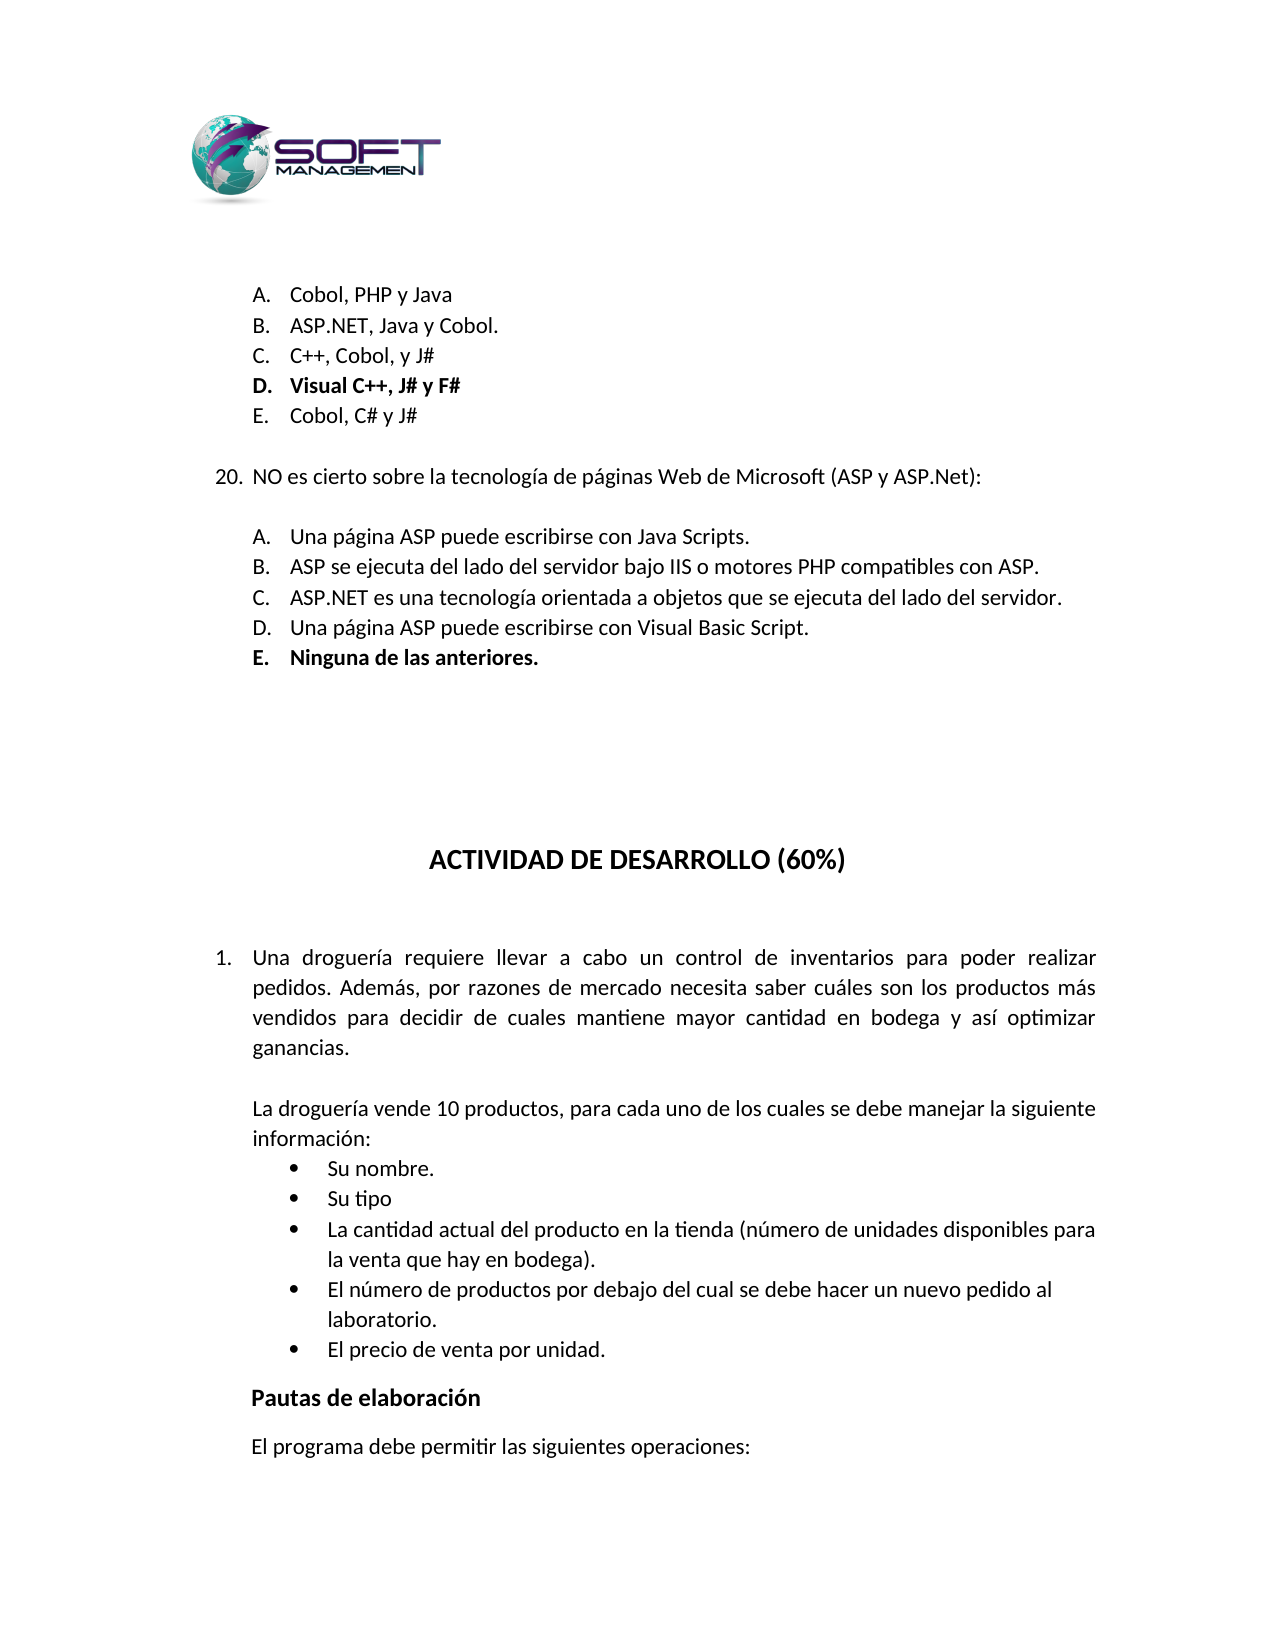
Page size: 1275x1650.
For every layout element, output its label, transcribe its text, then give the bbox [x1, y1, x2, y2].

list Visual C++, J# y F# [252, 371, 1098, 399]
list Una página ASP puede escribirse con Visual Basic Script. [252, 613, 1098, 641]
list La droguería vende 10 productos, para cada uno de los cuales se debe manejar la siguiente información: [252, 1094, 1098, 1152]
list NO es cierto sobre la tecnología de páginas Web de Microsoft (ASP y ASP.Net): [215, 462, 1098, 490]
list Cobol, PHP y Java [252, 281, 1098, 308]
list Una página ASP puede escribirse con Java Scripts. [252, 522, 1098, 550]
list El número de productos por debajo del cual se debe hacer un nuevo pedido al laboratorio. [290, 1275, 1098, 1333]
list El precio de venta por unidad. [290, 1336, 1098, 1364]
list C++, Cobol, y J# [252, 341, 1098, 369]
text ACTIVIDAD DE DESARROLLO (60%) [177, 841, 1098, 877]
list ASP.NET es una tecnología orientada a objetos que se ejecuta del lado del servidor. [252, 583, 1098, 611]
text El programa debe permitir las siguientes operaciones: [251, 1432, 1098, 1460]
list ASP.NET, Java y Cobol. [252, 311, 1098, 339]
picture [177, 73, 457, 251]
list Cobol, C# y J# [252, 401, 1098, 429]
list Una droguería requiere llevar a cabo un control de inventarios para poder realizar pedidos. Además, por razones de mercado necesita saber cuáles son los productos más vendidos para decidir de cuales mantiene mayor cantidad en bodega y así optimizar ganancias. [215, 943, 1098, 1062]
list ASP se ejecuta del lado del servidor bajo IIS o motores PHP compatibles con ASP. [252, 552, 1098, 580]
list Su tipo [290, 1184, 1098, 1213]
list Su nombre. [290, 1154, 1098, 1182]
text Pautas de elaboración [251, 1382, 1098, 1413]
list Ninguna de las anteriores. [252, 643, 1098, 671]
list La cantidad actual del producto en la tienda (número de unidades disponibles para la venta que hay en bodega). [290, 1215, 1098, 1273]
